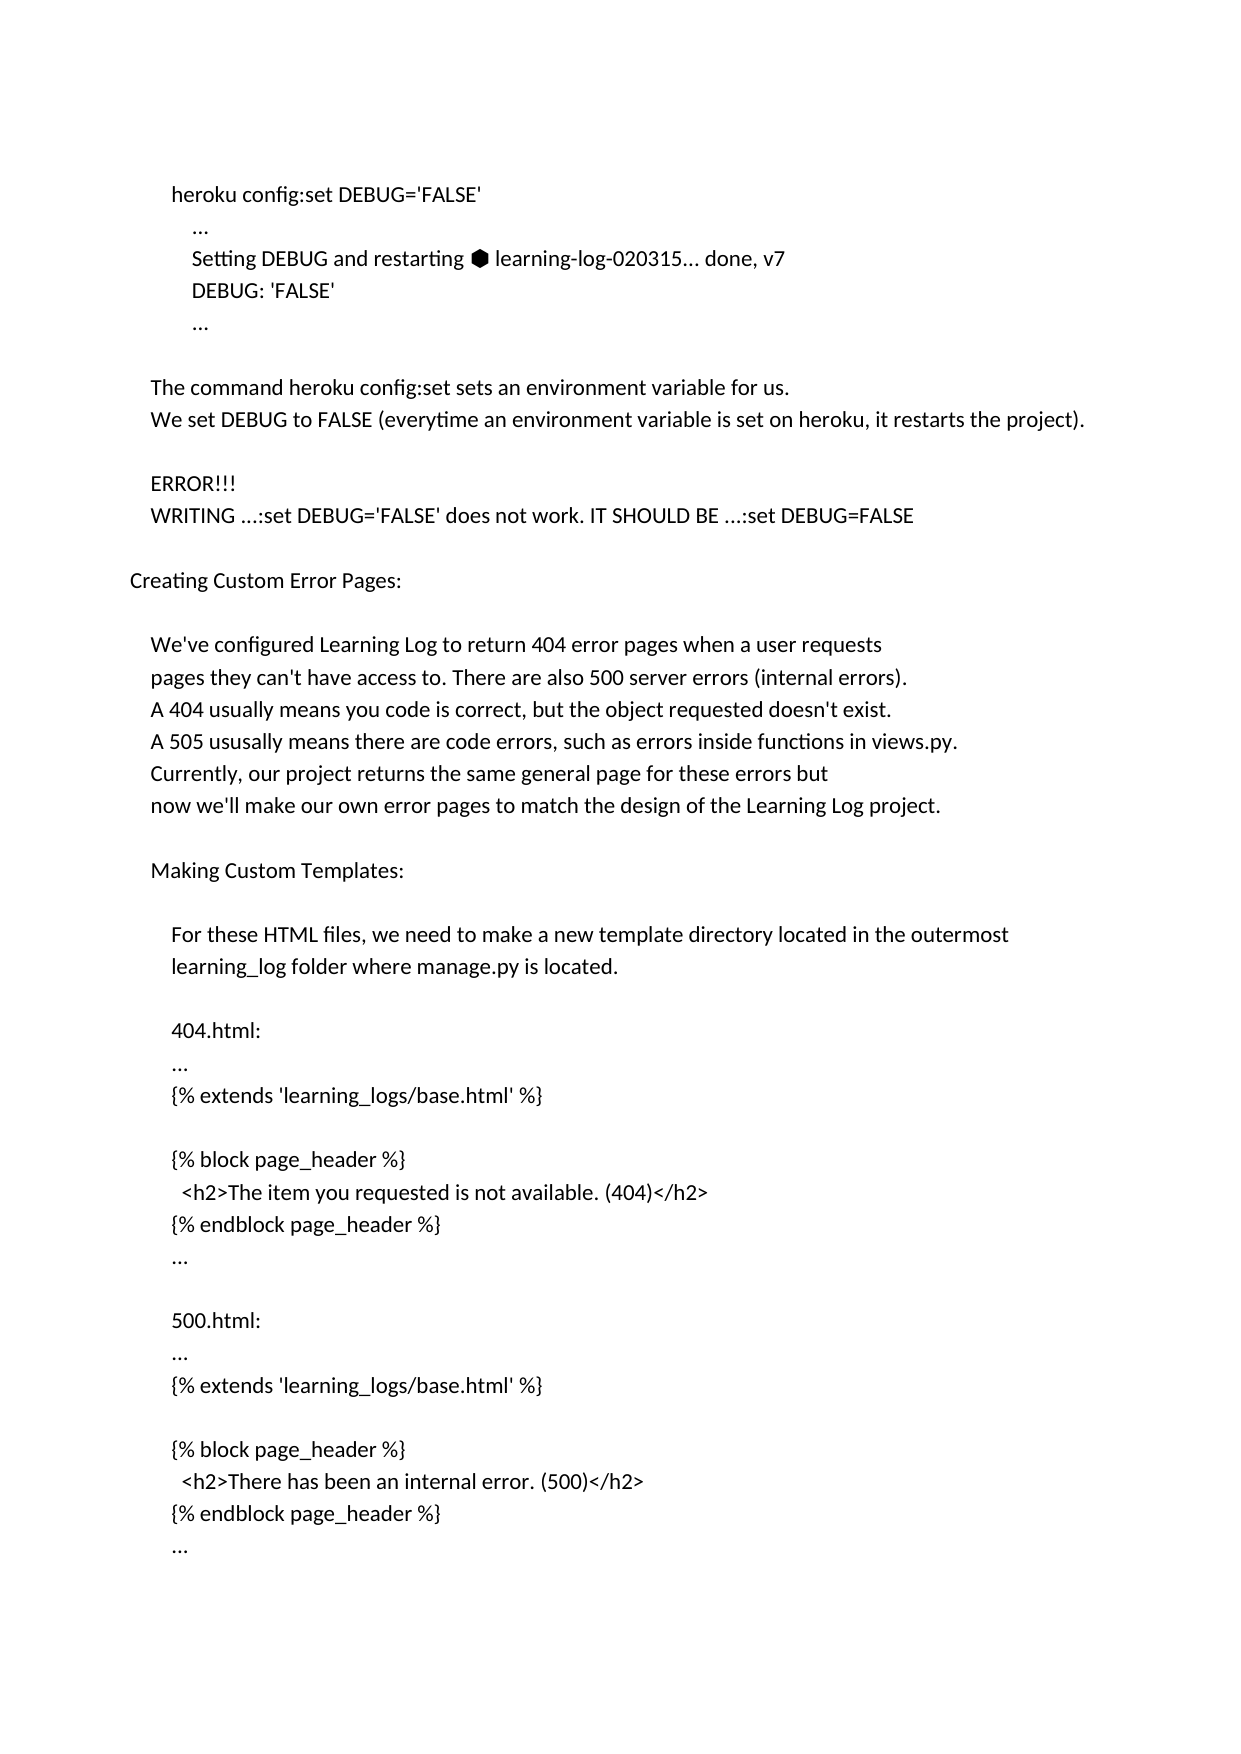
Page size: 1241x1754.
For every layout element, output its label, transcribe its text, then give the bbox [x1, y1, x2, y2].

text {% block page_header %} [89, 1435, 1137, 1463]
text ... [89, 212, 1137, 240]
text A 404 usually means you code is correct, but the object requested doesn't exist. [89, 695, 1137, 723]
text {% block page_header %} [89, 1145, 1137, 1173]
text Creating Custom Error Pages: [89, 566, 1137, 594]
text {% endblock page_header %} [89, 1210, 1137, 1238]
text 404.html: [89, 1017, 1137, 1045]
text 500.html: [89, 1306, 1137, 1334]
text ... [89, 1242, 1137, 1270]
text {% extends 'learning_logs/base.html' %} [89, 1081, 1137, 1109]
text We've configured Learning Log to return 404 error pages when a user requests [89, 630, 1137, 658]
text ... [89, 308, 1137, 337]
text For these HTML files, we need to make a new template directory located in the outermost [89, 920, 1137, 948]
text A 505 ususally means there are code errors, such as errors inside functions in views.py. [89, 727, 1137, 755]
text {% endblock page_header %} [89, 1499, 1137, 1527]
text now we'll make our own error pages to match the design of the Learning Log project. [89, 791, 1137, 819]
text <h2>There has been an internal error. (500)</h2> [89, 1467, 1137, 1495]
text <h2>The item you requested is not available. (404)</h2> [89, 1178, 1137, 1206]
text heroku config:set DEBUG='FALSE' [89, 180, 1137, 208]
text learning_log folder where manage.py is located. [89, 952, 1137, 980]
text The command heroku config:set sets an environment variable for us. [89, 373, 1137, 401]
text Currently, our project returns the same general page for these errors but [89, 759, 1137, 787]
text ... [89, 1532, 1137, 1560]
text Making Custom Templates: [89, 856, 1137, 884]
text We set DEBUG to FALSE (everytime an environment variable is set on heroku, it restarts the project). [89, 405, 1137, 433]
text ... [89, 1049, 1137, 1077]
text WRITING ...:set DEBUG='FALSE' does not work. IT SHOULD BE ...:set DEBUG=FALSE [89, 502, 1137, 530]
text ERROR!!! [89, 469, 1137, 497]
text ... [89, 1338, 1137, 1367]
text Setting DEBUG and restarting ⬢ learning-log-020315... done, v7 [89, 244, 1137, 272]
text {% extends 'learning_logs/base.html' %} [89, 1371, 1137, 1399]
text pages they can't have access to. There are also 500 server errors (internal errors). [89, 663, 1137, 691]
text DEBUG: 'FALSE' [89, 276, 1137, 304]
